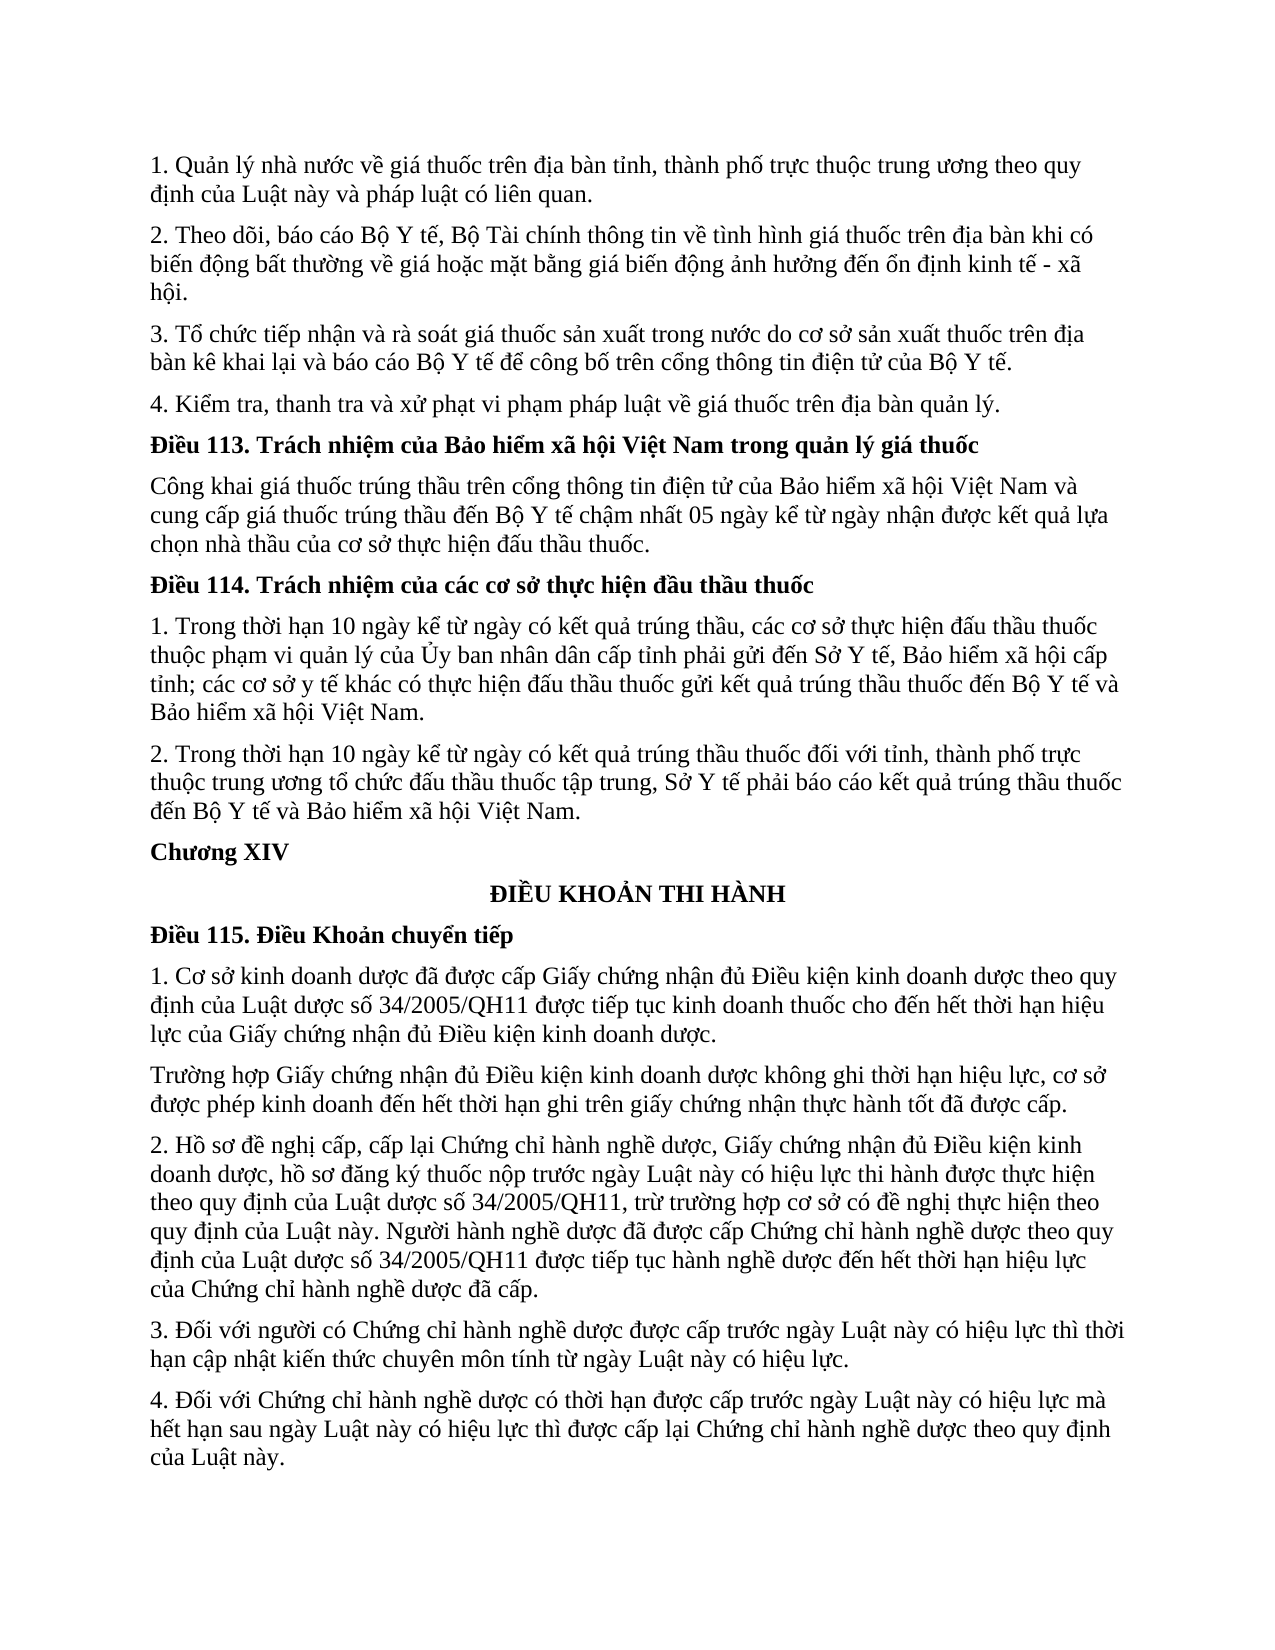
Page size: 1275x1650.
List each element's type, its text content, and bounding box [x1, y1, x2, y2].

text 2. Hồ sơ đề nghị cấp, cấp lại Chứng chỉ hành nghề dược, Giấy chứng nhận đủ Điều kiện kinh doanh dược, hồ sơ đăng ký thuốc nộp trước ngày Luật này có hiệu lực thi hành được thực hiện theo quy định của Luật dược số 34/2005/QH11, trừ trường hợp cơ sở có đề nghị thực hiện theo quy định của Luật này. Người hành nghề dược đã được cấp Chứng chỉ hành nghề dược theo quy định của Luật dược số 34/2005/QH11 được tiếp tục hành nghề dược đến hết thời hạn hiệu lực của Chứng chỉ hành nghề dược đã cấp. [150, 1130, 1125, 1302]
text 3. Tổ chức tiếp nhận và rà soát giá thuốc sản xuất trong nước do cơ sở sản xuất thuốc trên địa bàn kê khai lại và báo cáo Bộ Y tế để công bố trên cổng thông tin điện tử của Bộ Y tế. [150, 319, 1125, 376]
text Điều 114. Trách nhiệm của các cơ sở thực hiện đầu thầu thuốc [150, 570, 1125, 599]
text 2. Theo dõi, báo cáo Bộ Y tế, Bộ Tài chính thông tin về tình hình giá thuốc trên địa bàn khi có biến động bất thường về giá hoặc mặt bằng giá biến động ảnh hưởng đến ổn định kinh tế - xã hội. [150, 220, 1125, 306]
text Điều 113. Trách nhiệm của Bảo hiểm xã hội Việt Nam trong quản lý giá thuốc [150, 430, 1125, 459]
text 4. Đối với Chứng chỉ hành nghề dược có thời hạn được cấp trước ngày Luật này có hiệu lực mà hết hạn sau ngày Luật này có hiệu lực thì được cấp lại Chứng chỉ hành nghề dược theo quy định của Luật này. [150, 1385, 1125, 1471]
text 1. Cơ sở kinh doanh dược đã được cấp Giấy chứng nhận đủ Điều kiện kinh doanh dược theo quy định của Luật dược số 34/2005/QH11 được tiếp tục kinh doanh thuốc cho đến hết thời hạn hiệu lực của Giấy chứng nhận đủ Điều kiện kinh doanh dược. [150, 961, 1125, 1047]
text Chương XIV [150, 837, 1125, 866]
text Điều 115. Ðiều Khoản chuyển tiếp [150, 920, 1125, 949]
text 1. Trong thời hạn 10 ngày kể từ ngày có kết quả trúng thầu, các cơ sở thực hiện đấu thầu thuốc thuộc phạm vi quản lý của Ủy ban nhân dân cấp tỉnh phải gửi đến Sở Y tế, Bảo hiểm xã hội cấp tỉnh; các cơ sở y tế khác có thực hiện đấu thầu thuốc gửi kết quả trúng thầu thuốc đến Bộ Y tế và Bảo hiểm xã hội Việt Nam. [150, 611, 1125, 726]
text 3. Đối với người có Chứng chỉ hành nghề dược được cấp trước ngày Luật này có hiệu lực thì thời hạn cập nhật kiến thức chuyên môn tính từ ngày Luật này có hiệu lực. [150, 1315, 1125, 1372]
text ĐIỀU KHOẢN THI HÀNH [150, 879, 1125, 907]
text 2. Trong thời hạn 10 ngày kể từ ngày có kết quả trúng thầu thuốc đối với tỉnh, thành phố trực thuộc trung ương tổ chức đấu thầu thuốc tập trung, Sở Y tế phải báo cáo kết quả trúng thầu thuốc đến Bộ Y tế và Bảo hiểm xã hội Việt Nam. [150, 739, 1125, 825]
text 4. Kiểm tra, thanh tra và xử phạt vi phạm pháp luật về giá thuốc trên địa bàn quản lý. [150, 389, 1125, 417]
text Công khai giá thuốc trúng thầu trên cổng thông tin điện tử của Bảo hiểm xã hội Việt Nam và cung cấp giá thuốc trúng thầu đến Bộ Y tế chậm nhất 05 ngày kể từ ngày nhận được kết quả lựa chọn nhà thầu của cơ sở thực hiện đấu thầu thuốc. [150, 471, 1125, 557]
text Trường hợp Giấy chứng nhận đủ Điều kiện kinh doanh dược không ghi thời hạn hiệu lực, cơ sở được phép kinh doanh đến hết thời hạn ghi trên giấy chứng nhận thực hành tốt đã được cấp. [150, 1060, 1125, 1117]
text 1. Quản lý nhà nước về giá thuốc trên địa bàn tỉnh, thành phố trực thuộc trung ương theo quy định của Luật này và pháp luật có liên quan. [150, 150, 1125, 207]
